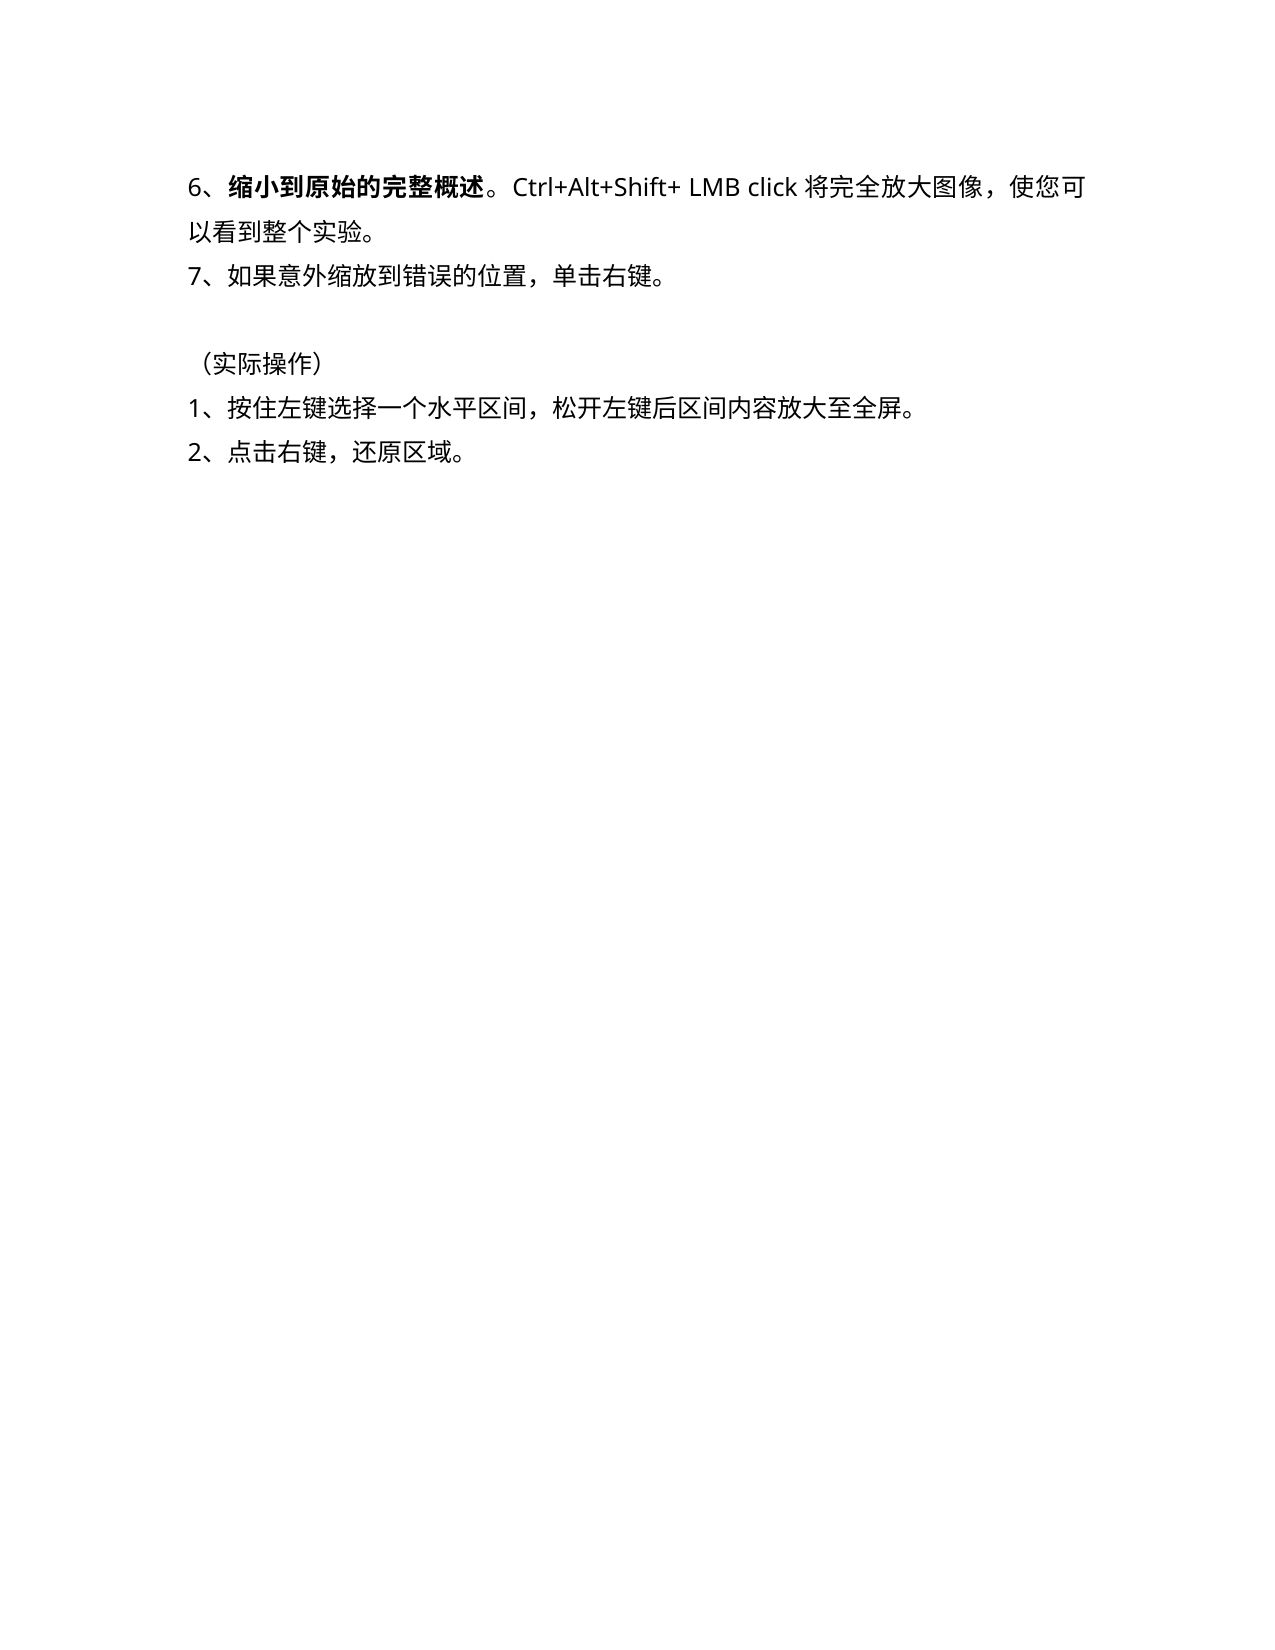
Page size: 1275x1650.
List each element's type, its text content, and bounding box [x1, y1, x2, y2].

text 7、如果意外缩放到错误的位置，单击右键。 [187, 252, 1087, 296]
text 6、缩小到原始的完整概述。Ctrl+Alt+Shift+ LMB click将完全放大图像，使您可以看到整个实验。 [187, 164, 1087, 252]
text 2、点击右键，还原区域。 [187, 428, 1087, 472]
text 1、按住左键选择一个水平区间，松开左键后区间内容放大至全屏。 [187, 384, 1087, 428]
text （实际操作） [187, 340, 1087, 384]
